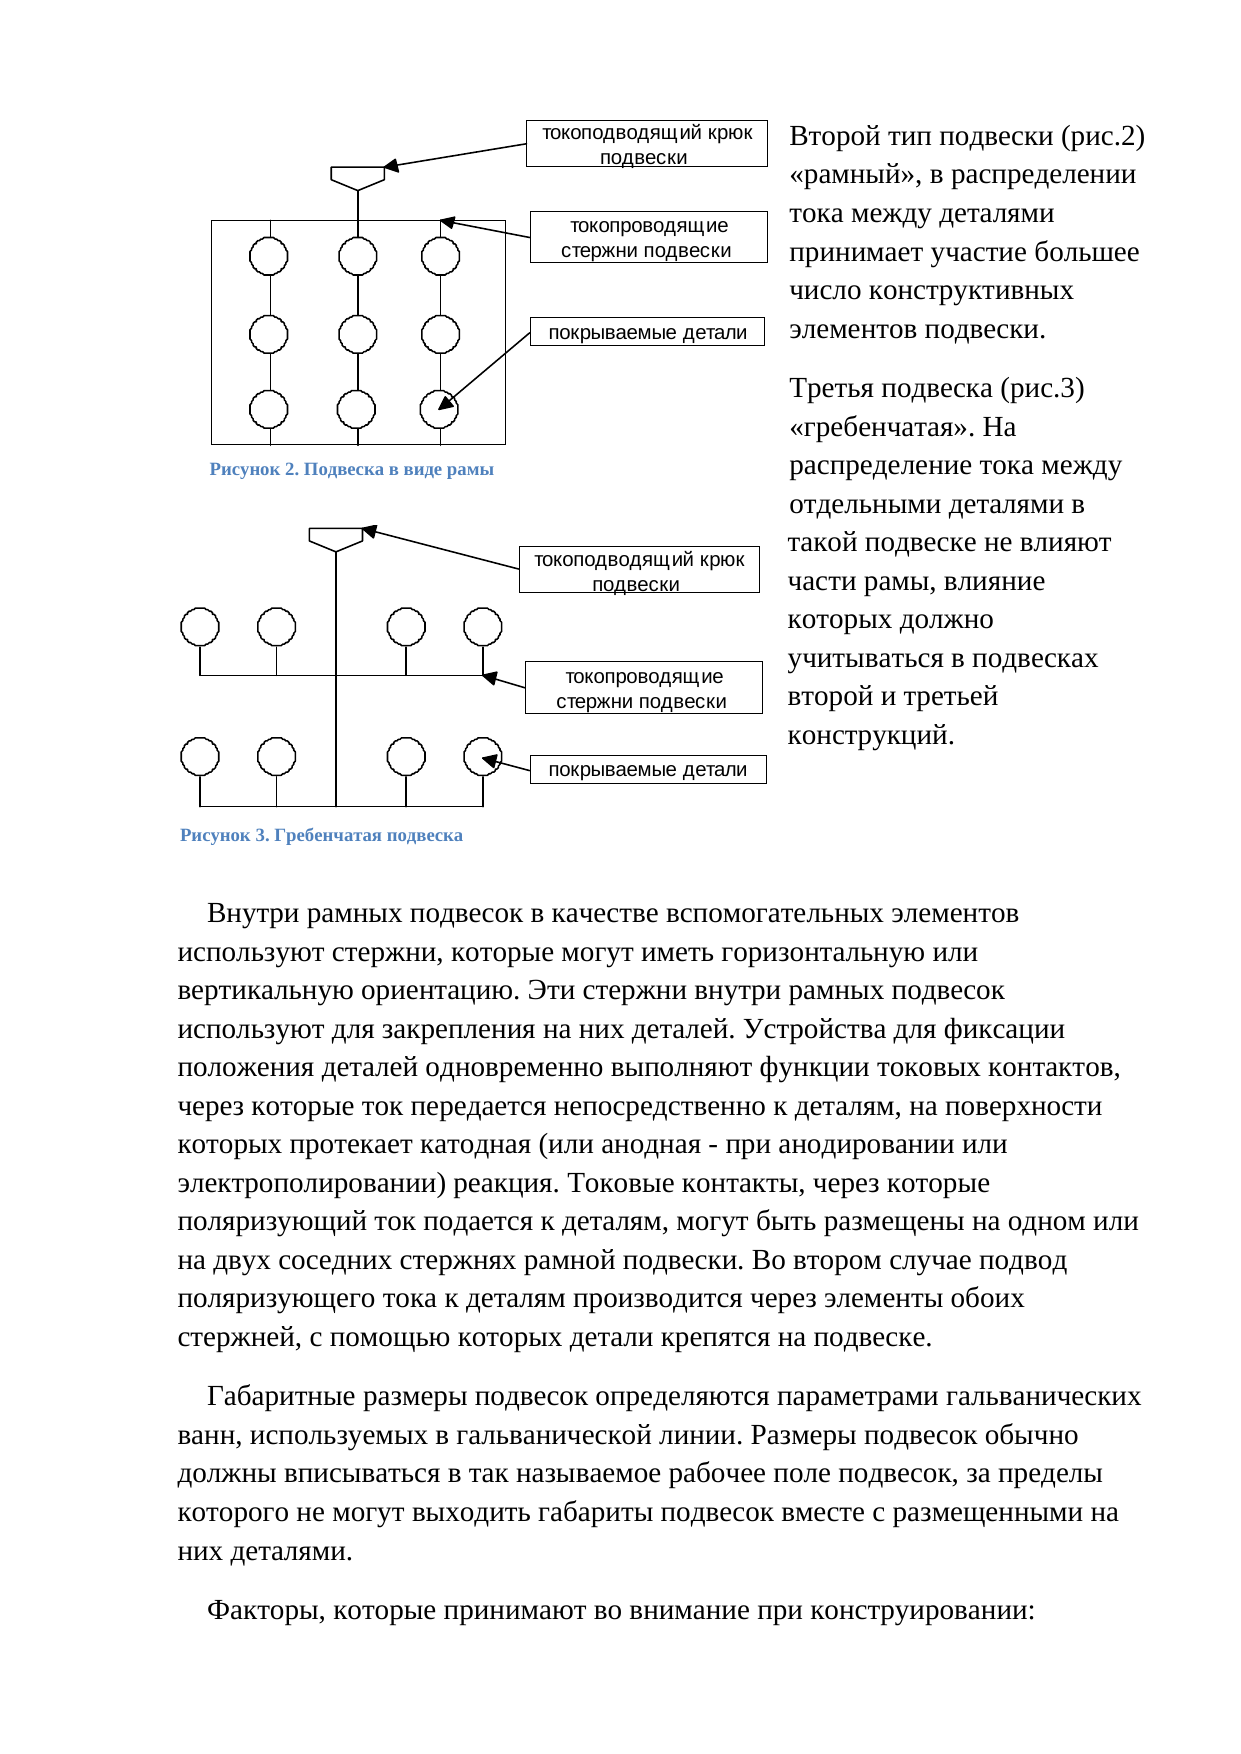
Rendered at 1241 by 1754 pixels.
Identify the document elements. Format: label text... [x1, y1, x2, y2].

text Габаритные размеры подвесок определяются параметрами гальванических ванн, используемых в гальванической линии. Размеры подвесок обычно должны вписываться в так называемое рабочее поле подвесок, за пределы которого не могут выходить габариты подвесок вместе с размещенными на них деталями. [177, 1378, 1152, 1566]
text Второй тип подвески (рис.2) «рамный», в распределении тока между деталями принимает участие большее число конструктивных элементов подвески. [177, 118, 1152, 344]
text Третья подвеска (рис.3) «гребенчатая». На распределение тока между отдельными деталями в такой подвеске не влияют части рамы, влияние которых должно учитываться в подвесках второй и третьей конструкций. [177, 370, 1152, 751]
text Внутри рамных подвесок в качестве вспомогательных элементов используют стержни, которые могут иметь горизонтальную или вертикальную ориентацию. Эти стержни внутри рамных подвесок используют для закрепления на них деталей. Устройства для фиксации положения деталей одновременно выполняют функции токовых контактов, через которые ток передается непосредственно к деталям, на поверхности которых протекает катодная (или анодная - при анодировании или электрополировании) реакция. Токовые контакты, через которые поляризующий ток подается к деталям, могут быть размещены на одном или на двух соседних стержнях рамной подвески. Во втором случае подвод поляризующего тока к деталям производится через элементы обоих стержней, с помощью которых детали крепятся на подвеске. [177, 895, 1152, 1353]
text Факторы, которые принимают во внимание при конструировании: [177, 1592, 1152, 1626]
